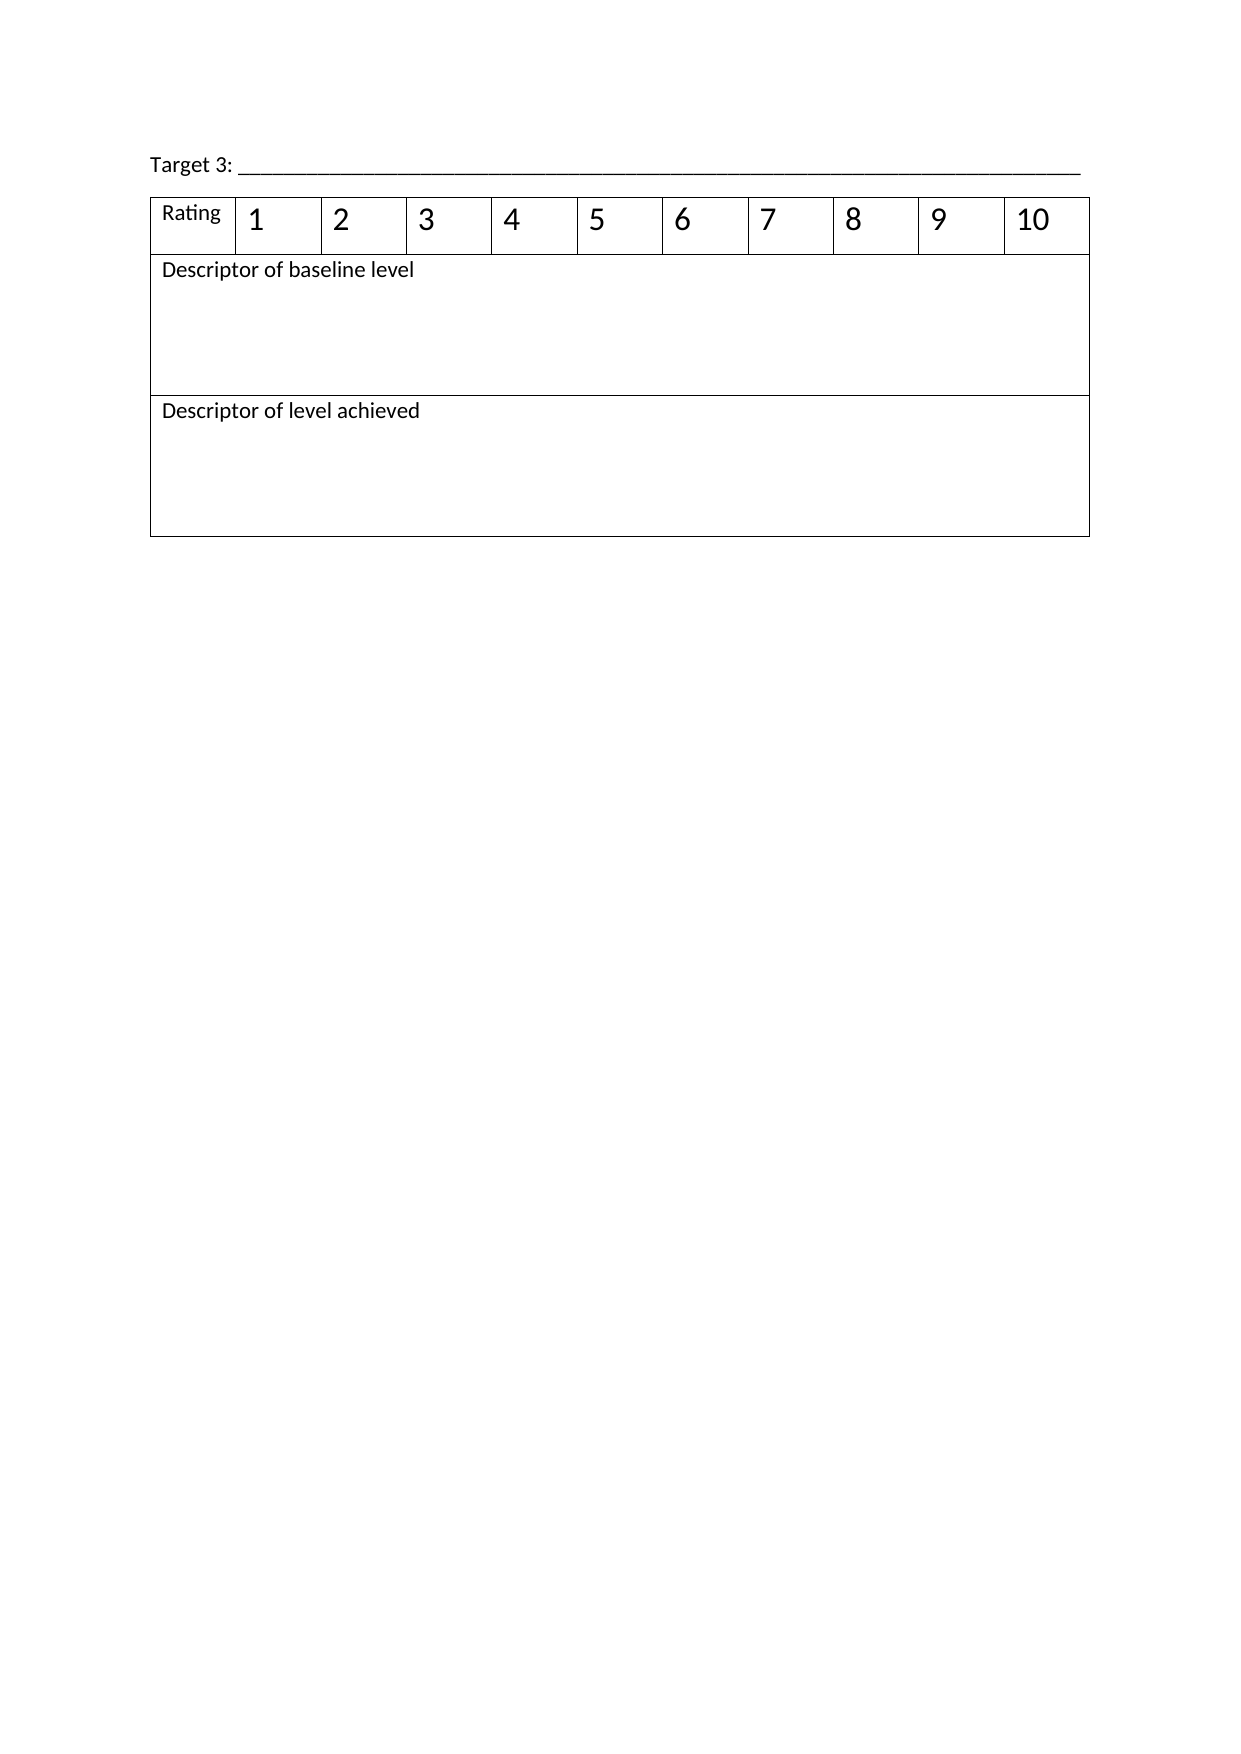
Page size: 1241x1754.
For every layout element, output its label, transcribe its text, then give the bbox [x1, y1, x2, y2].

table_header 4 [492, 198, 577, 254]
table_cell Descriptor of baseline level [151, 255, 1089, 395]
table_header 5 [578, 198, 662, 254]
table_cell Descriptor of level achieved [151, 396, 1089, 536]
table_header Rating [151, 198, 235, 254]
table_header 1 [236, 198, 321, 254]
table_header 3 [407, 198, 491, 254]
table_header 8 [834, 198, 918, 254]
table_header 7 [749, 198, 833, 254]
table_header 9 [919, 198, 1004, 254]
table_header 6 [663, 198, 748, 254]
table_header 10 [1005, 198, 1089, 254]
table_header 2 [322, 198, 406, 254]
text Target 3: __________________________________________________________________________ [150, 150, 1090, 178]
